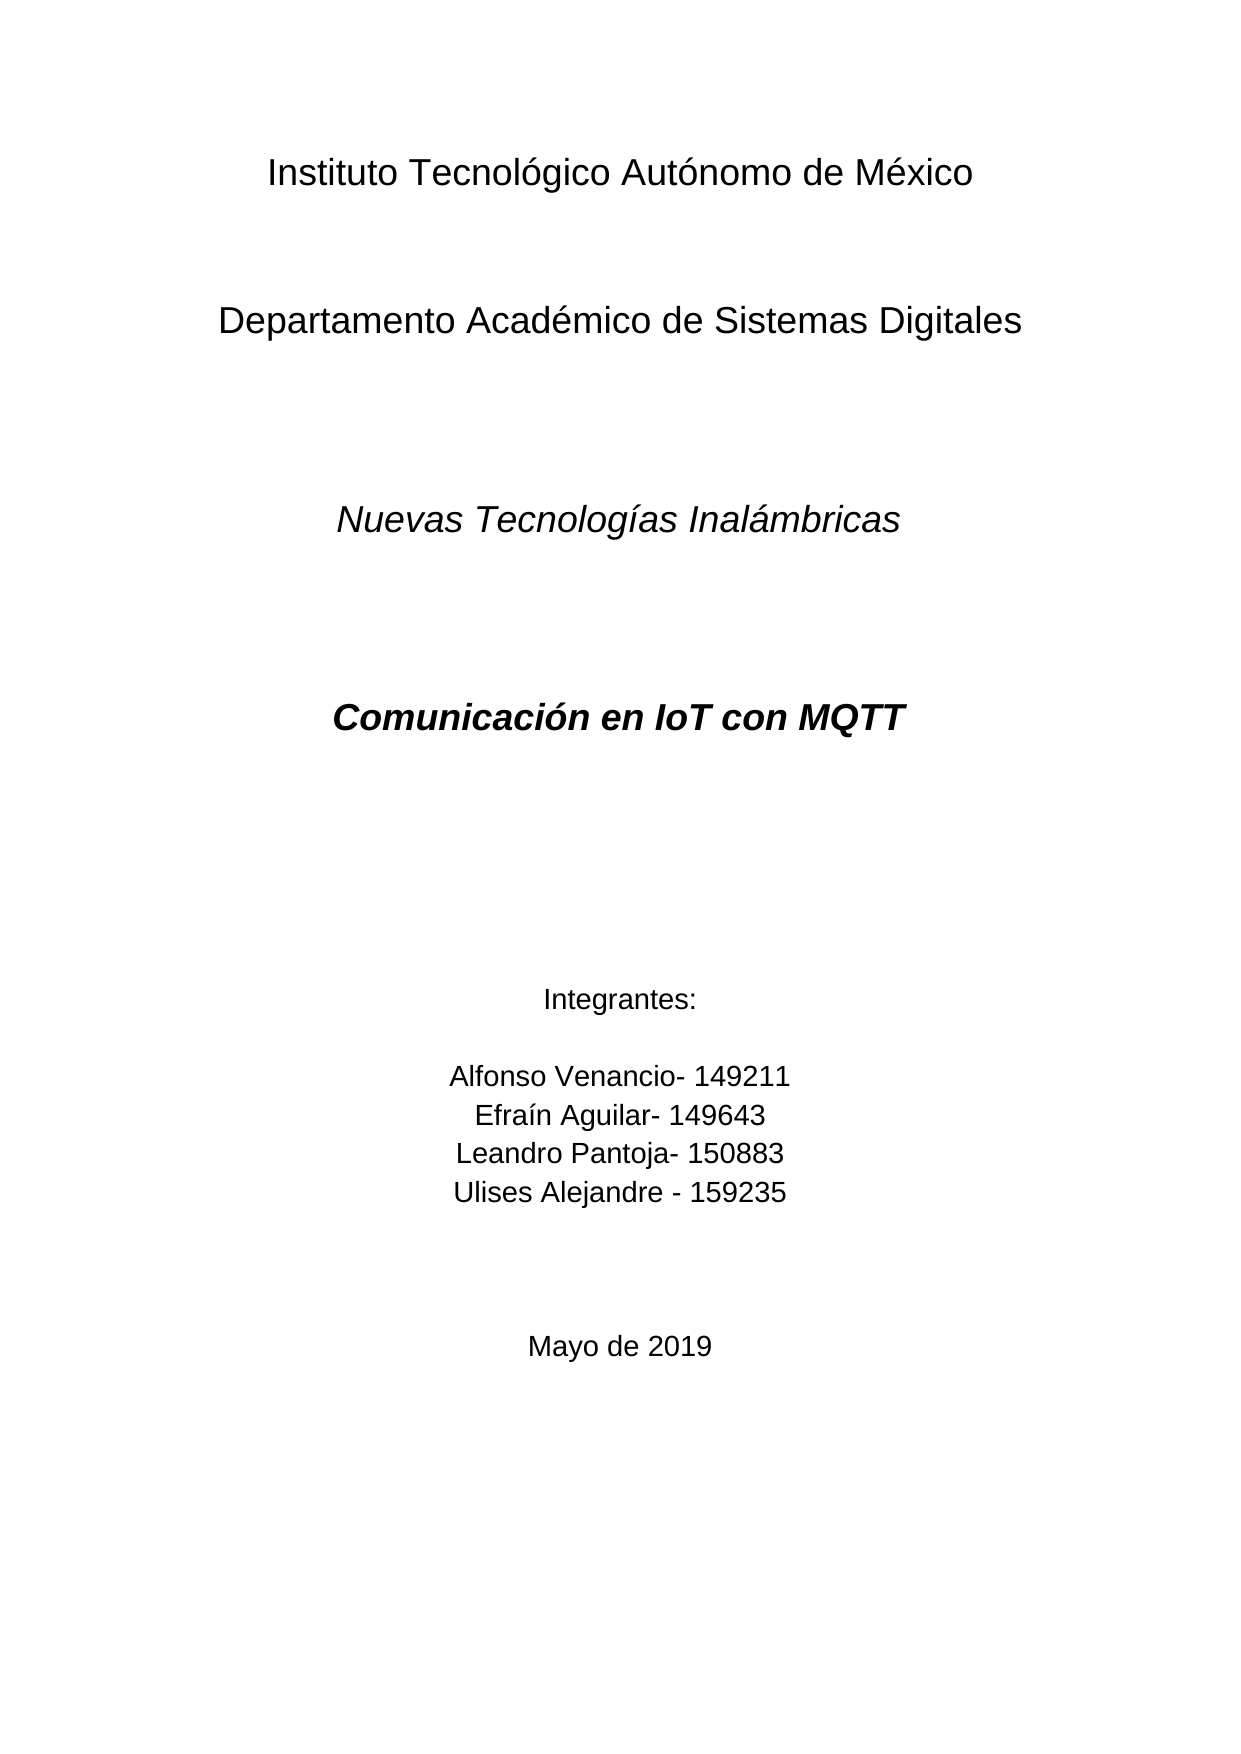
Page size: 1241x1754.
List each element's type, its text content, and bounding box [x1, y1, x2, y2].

text Nuevas Tecnologías Inalámbricas [150, 497, 1090, 540]
text Integrantes: [150, 982, 1090, 1015]
text Leandro Pantoja- 150883 [150, 1136, 1090, 1169]
text Mayo de 2019 [150, 1329, 1090, 1362]
text Ulises Alejandre - 159235 [150, 1174, 1090, 1208]
text Comunicación en IoT con MQTT [150, 695, 1090, 738]
text Instituto Tecnológico Autónomo de México [150, 150, 1090, 193]
text Departamento Académico de Sistemas Digitales [150, 299, 1090, 342]
text Alfonso Venancio- 149211 [150, 1059, 1090, 1092]
text Efraín Aguilar- 149643 [150, 1097, 1090, 1131]
